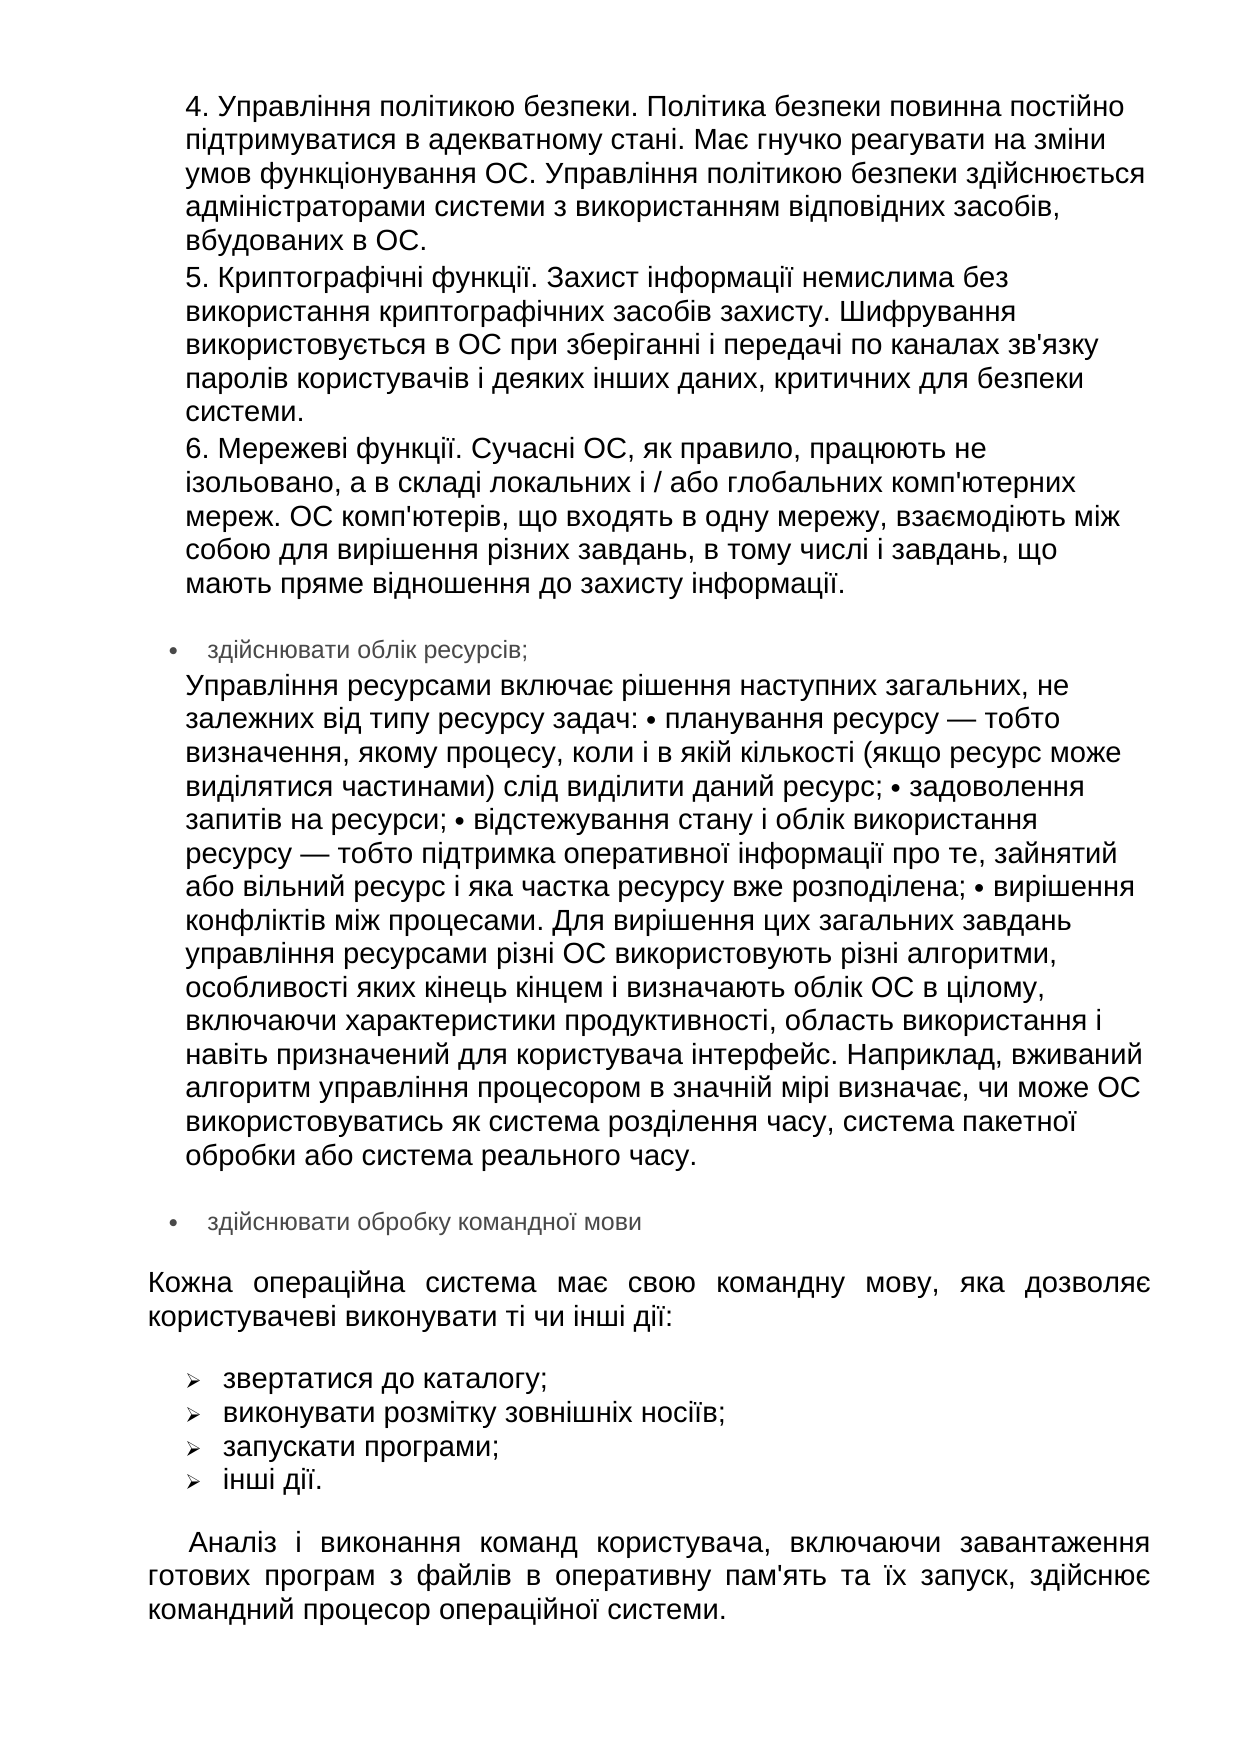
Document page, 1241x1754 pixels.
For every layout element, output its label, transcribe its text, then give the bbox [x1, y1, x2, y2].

text 6. Мережеві функції. Сучасні ОС, як правило, працюють не ізольовано, а в складі локальних і / або глобальних комп'ютерних мереж. ОС комп'ютерів, що входять в одну мережу, взаємодіють між собою для вирішення різних завдань, в тому числі і завдань, що мають пряме відношення до захисту інформації. [185, 431, 1152, 599]
list інші дії. [185, 1462, 1152, 1496]
list здійснювати облік ресурсів; [169, 635, 1152, 664]
list звертатися до каталогу; [185, 1361, 1152, 1395]
list виконувати розмітку зовнішніх носіїв; [185, 1395, 1152, 1428]
list запускати програми; [185, 1428, 1152, 1462]
text Аналіз і виконання команд користувача, включаючи завантаження готових програм з файлів в оперативну пам'ять та їх запуск, здійснює командний процесор операційної системи. [148, 1525, 1152, 1625]
list здійснювати обробку командної мови [169, 1207, 1152, 1236]
text 5. Криптографічні функції. Захист інформації немислима без використання криптографічних засобів захисту. Шифрування використовується в ОС при зберіганні і передачі по каналах зв'язку паролів користувачів і деяких інших даних, критичних для безпеки системи. [185, 260, 1152, 428]
text Управління ресурсами включає рішення наступних загальних, не залежних від типу ресурсу задач: планування ресурсу — тобто визначення, якому процесу, коли і в якій кількості (якщо ресурс може виділятися частинами) слід виділити даний ресурс; задоволення запитів на ресурси; відстежування стану і облік використання ресурсу — тобто підтримка оперативної інформації про те, зайнятий або вільний ресурс і яка частка ресурсу вже розподілена; вирішення конфліктів між процесами. Для вирішення цих загальних завдань управління ресурсами різні ОС використовують різні алгоритми, особливості яких кінець кінцем і визначають облік ОС в цілому, включаючи характеристики продуктивності, область використання і навіть призначений для користувача інтерфейс. Наприклад, вживаний алгоритм управління процесором в значній мірі визначає, чи може ОС використовуватись як система розділення часу, система пакетної обробки або система реального часу. [185, 668, 1152, 1171]
text 4. Управління політикою безпеки. Політика безпеки повинна постійно підтримуватися в адекватному стані. Має гнучко реагувати на зміни умов функціонування ОС. Управління політикою безпеки здійснюється адміністраторами системи з використанням відповідних засобів, вбудованих в ОС. [185, 88, 1152, 256]
text Кожна операційна система має свою командну мову, яка дозволяє користувачеві виконувати ті чи інші дії: [148, 1265, 1152, 1332]
